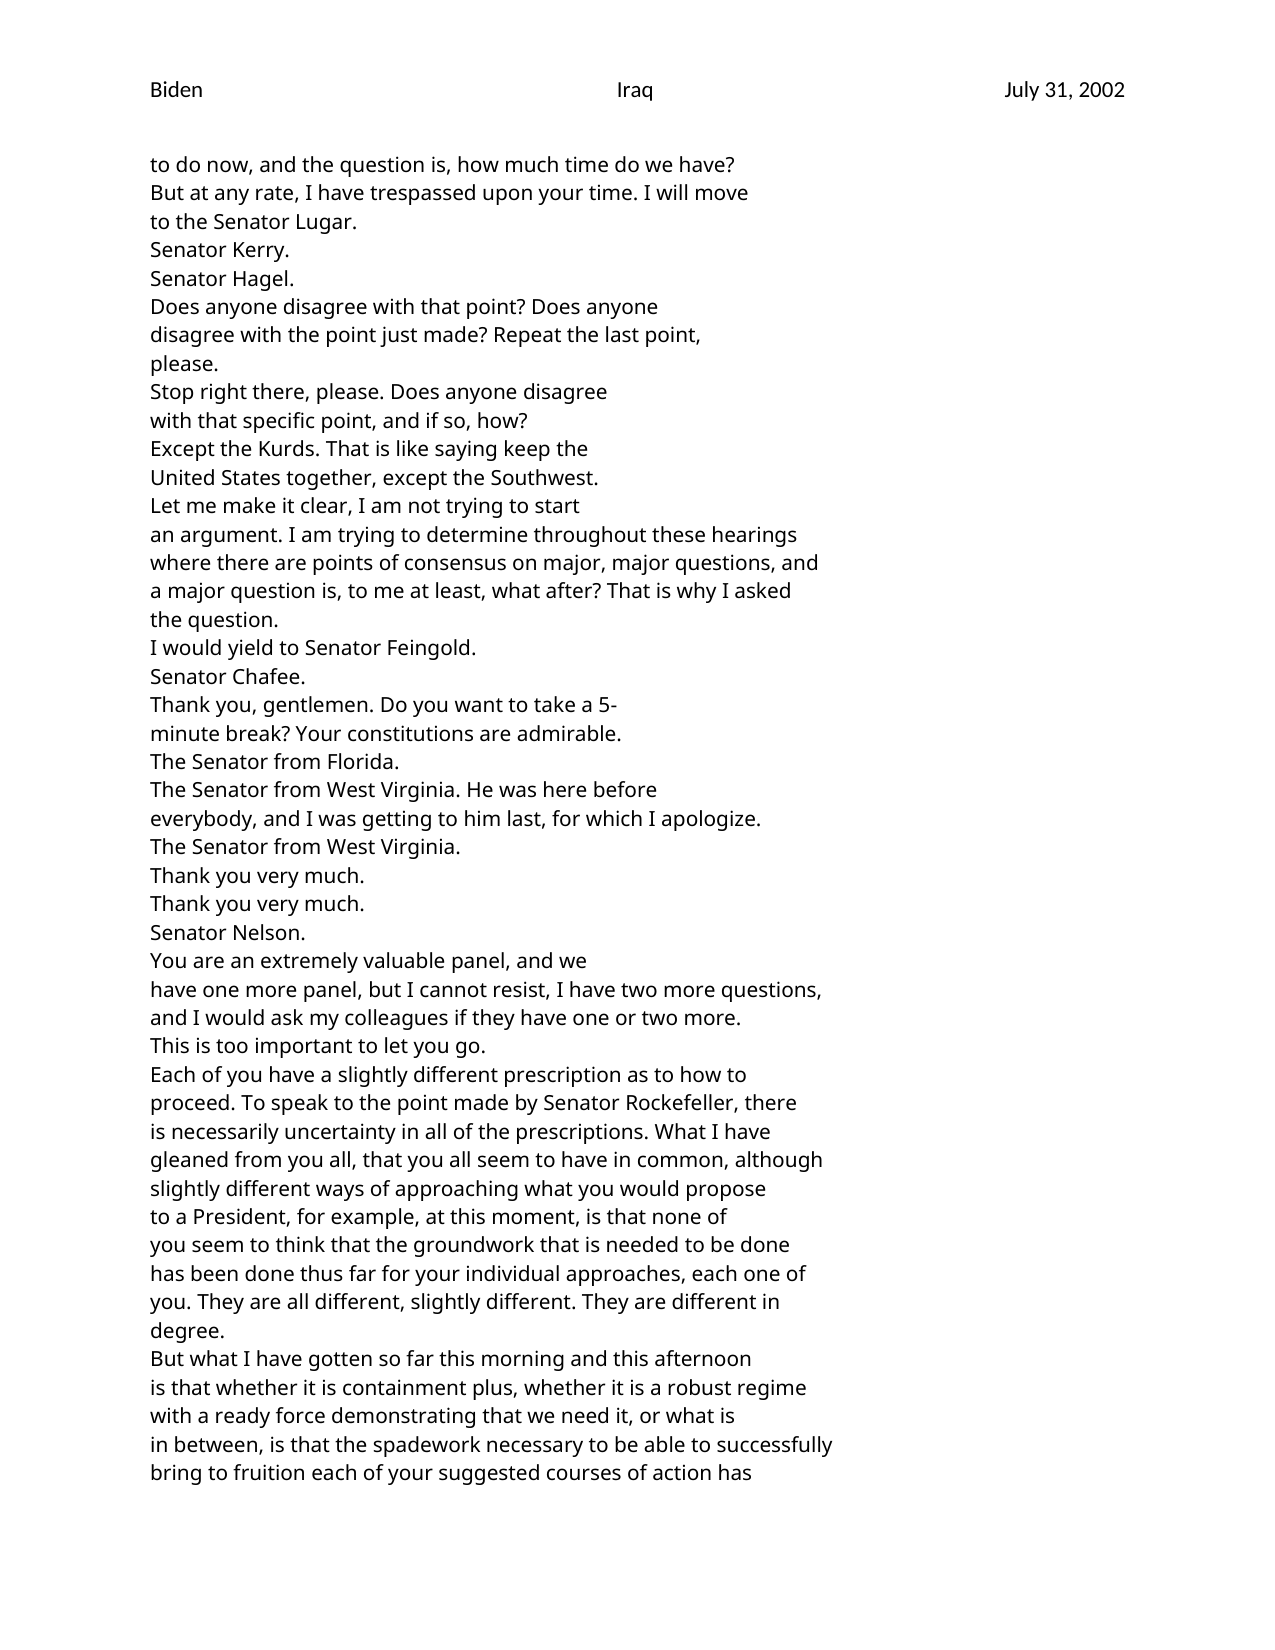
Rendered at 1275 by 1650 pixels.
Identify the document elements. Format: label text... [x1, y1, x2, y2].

text is that whether it is containment plus, whether it is a robust regime [150, 1373, 1125, 1401]
text everybody, and I was getting to him last, for which I apologize. [150, 804, 1125, 832]
text You are an extremely valuable panel, and we [150, 946, 1125, 975]
text slightly different ways of approaching what you would propose [150, 1174, 1125, 1202]
text where there are points of consensus on major, major questions, and [150, 548, 1125, 577]
text to the Senator Lugar. [150, 207, 1125, 235]
text Senator Hagel. [150, 264, 1125, 292]
text The Senator from West Virginia. [150, 832, 1125, 861]
text to a President, for example, at this moment, is that none of [150, 1202, 1125, 1231]
text United States together, except the Southwest. [150, 463, 1125, 491]
text Does anyone disagree with that point? Does anyone [150, 292, 1125, 321]
text minute break? Your constitutions are admirable. [150, 719, 1125, 747]
text But at any rate, I have trespassed upon your time. I will move [150, 178, 1125, 207]
text you seem to think that the groundwork that is needed to be done [150, 1231, 1125, 1259]
text Thank you, gentlemen. Do you want to take a 5- [150, 690, 1125, 719]
text Senator Nelson. [150, 918, 1125, 946]
text Stop right there, please. Does anyone disagree [150, 377, 1125, 406]
text to do now, and the question is, how much time do we have? [150, 150, 1125, 178]
text Except the Kurds. That is like saying keep the [150, 434, 1125, 463]
text But what I have gotten so far this morning and this afternoon [150, 1344, 1125, 1373]
text Let me make it clear, I am not trying to start [150, 491, 1125, 520]
text degree. [150, 1316, 1125, 1344]
text Each of you have a slightly different prescription as to how to [150, 1060, 1125, 1088]
text I would yield to Senator Feingold. [150, 633, 1125, 662]
text have one more panel, but I cannot resist, I have two more questions, [150, 975, 1125, 1003]
text The Senator from West Virginia. He was here before [150, 776, 1125, 804]
text disagree with the point just made? Repeat the last point, [150, 321, 1125, 349]
text a major question is, to me at least, what after? That is why I asked [150, 577, 1125, 605]
text with that specific point, and if so, how? [150, 406, 1125, 434]
text Senator Kerry. [150, 235, 1125, 264]
text The Senator from Florida. [150, 747, 1125, 776]
text This is too important to let you go. [150, 1032, 1125, 1060]
text bring to fruition each of your suggested courses of action has [150, 1458, 1125, 1487]
text the question. [150, 605, 1125, 633]
text gleaned from you all, that you all seem to have in common, although [150, 1145, 1125, 1174]
text with a ready force demonstrating that we need it, or what is [150, 1401, 1125, 1430]
text has been done thus far for your individual approaches, each one of [150, 1259, 1125, 1287]
text and I would ask my colleagues if they have one or two more. [150, 1003, 1125, 1032]
text Senator Chafee. [150, 662, 1125, 690]
text please. [150, 349, 1125, 377]
text Thank you very much. [150, 861, 1125, 889]
text proceed. To speak to the point made by Senator Rockefeller, there [150, 1088, 1125, 1117]
text in between, is that the spadework necessary to be able to successfully [150, 1430, 1125, 1458]
text Thank you very much. [150, 889, 1125, 918]
text is necessarily uncertainty in all of the prescriptions. What I have [150, 1117, 1125, 1145]
text an argument. I am trying to determine throughout these hearings [150, 520, 1125, 548]
text you. They are all different, slightly different. They are different in [150, 1287, 1125, 1316]
